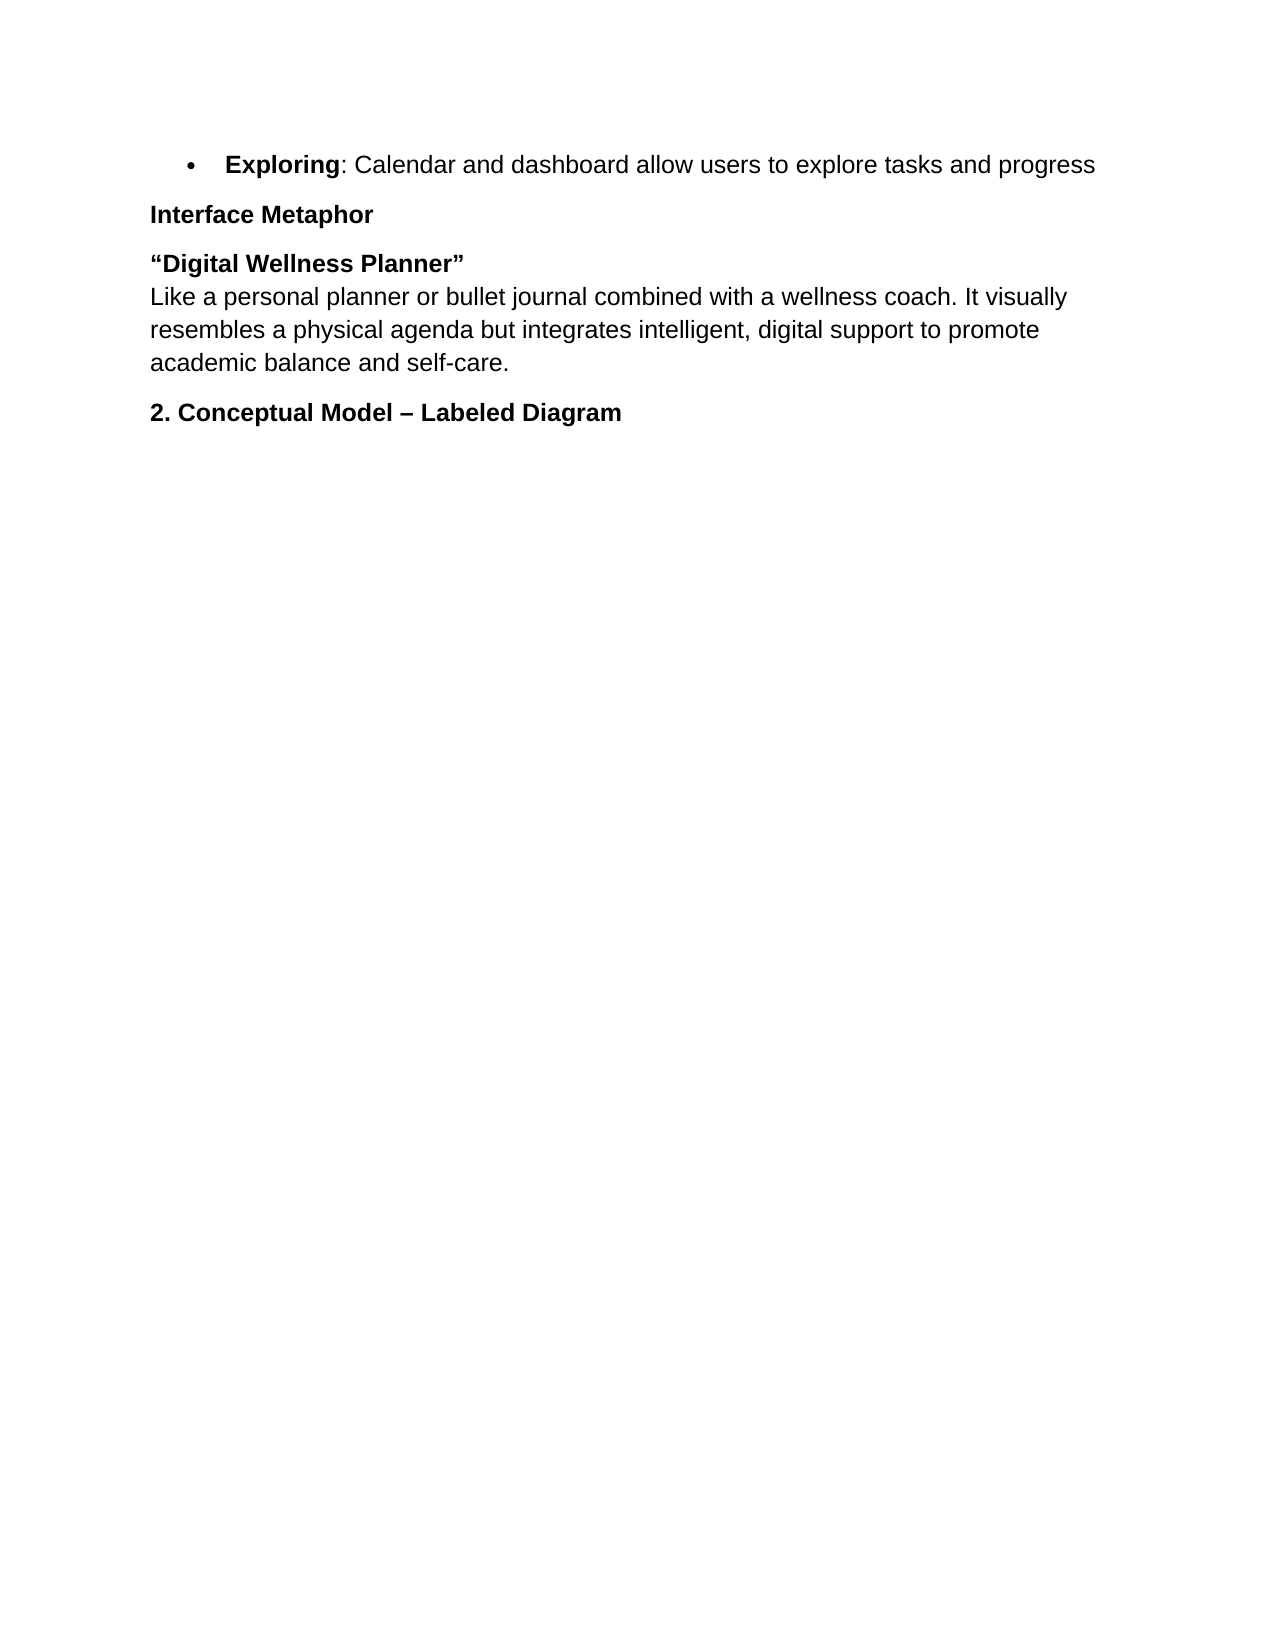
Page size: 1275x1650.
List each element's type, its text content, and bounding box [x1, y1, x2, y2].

text “Digital Wellness Planner” Like a personal planner or bullet journal combined with a wellness coach. It visually resembles a physical agenda but integrates intelligent, digital support to promote academic balance and self-care. [150, 249, 1125, 377]
text 2. Conceptual Model – Labeled Diagram [150, 398, 1125, 427]
text Interface Metaphor [150, 200, 1125, 228]
list Exploring: Calendar and dashboard allow users to explore tasks and progress [187, 150, 1125, 179]
